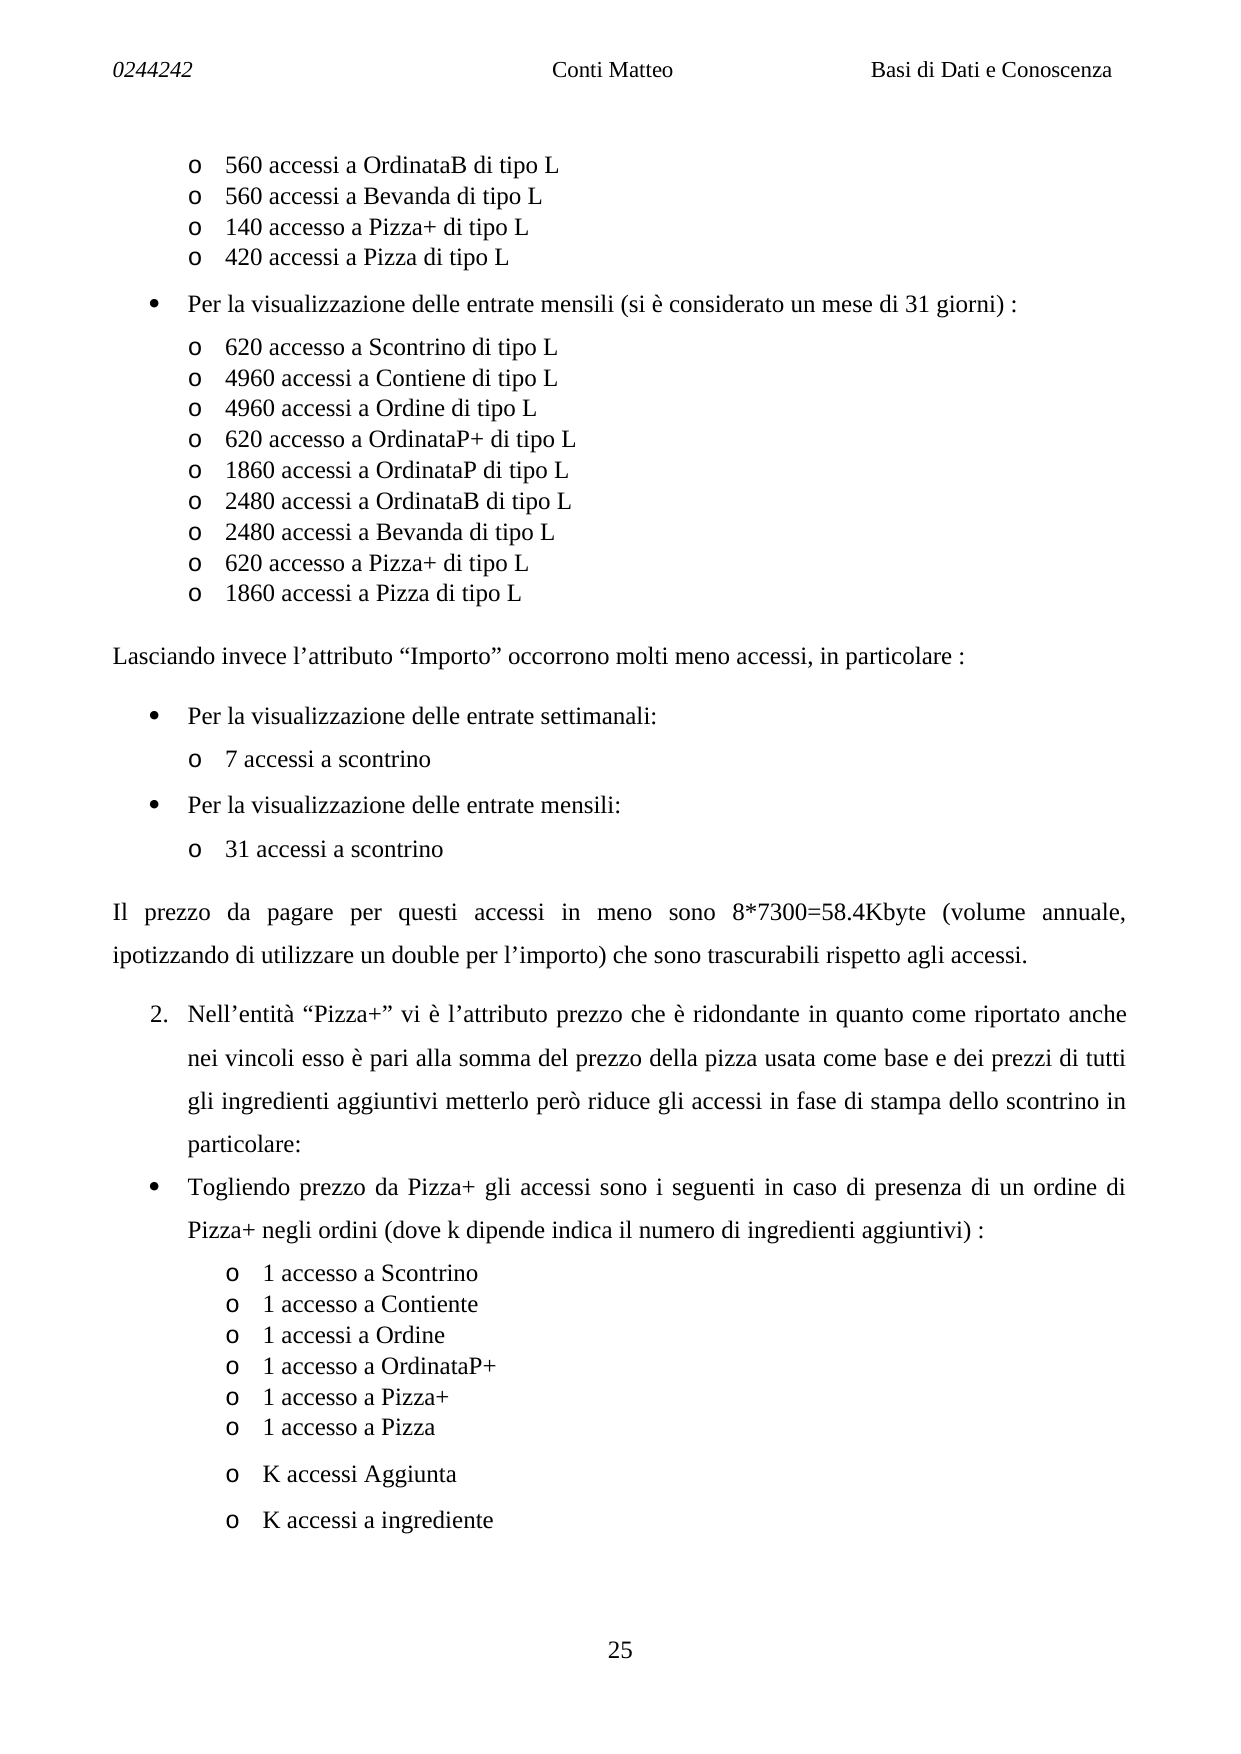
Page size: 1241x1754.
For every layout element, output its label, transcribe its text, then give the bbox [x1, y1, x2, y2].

list 140 accesso a Pizza+ di tipo L [187, 212, 1128, 242]
list 560 accessi a OrdinataB di tipo L [187, 150, 1128, 181]
list 7 accessi a scontrino [187, 744, 1128, 775]
list 4960 accessi a Ordine di tipo L [187, 393, 1128, 424]
list 620 accesso a Pizza+ di tipo L [187, 548, 1128, 578]
list 31 accessi a scontrino [187, 834, 1128, 864]
text Lasciando invece l’attributo “Importo” occorrono molti meno accessi, in particolare : [112, 641, 1128, 670]
list 620 accesso a Scontrino di tipo L [187, 332, 1128, 363]
list 1 accesso a Scontrino [225, 1258, 1128, 1289]
list 620 accesso a OrdinataP+ di tipo L [187, 424, 1128, 455]
list Togliendo prezzo da Pizza+ gli accessi sono i seguenti in caso di presenza di un ordine di Pizza+ negli ordini (dove k dipende indica il numero di ingredienti aggiuntivi) : [150, 1172, 1128, 1244]
list 1 accesso a Contiente [225, 1289, 1128, 1320]
list 1 accesso a Pizza [225, 1412, 1128, 1443]
list 1860 accessi a OrdinataP di tipo L [187, 455, 1128, 486]
list 1 accesso a Pizza+ [225, 1382, 1128, 1412]
list K accessi Aggiunta [225, 1459, 1128, 1489]
list 2480 accessi a Bevanda di tipo L [187, 517, 1128, 548]
list K accessi a ingrediente [225, 1505, 1128, 1536]
list 2480 accessi a OrdinataB di tipo L [187, 486, 1128, 517]
list Per la visualizzazione delle entrate settimanali: [150, 701, 1128, 730]
list Nell’entità “Pizza+” vi è l’attributo prezzo che è ridondante in quanto come riportato anche nei vincoli esso è pari alla somma del prezzo della pizza usata come base e dei prezzi di tutti gli ingredienti aggiuntivi metterlo però riduce gli accessi in fase di stampa dello scontrino in particolare: [150, 999, 1128, 1158]
list 4960 accessi a Contiene di tipo L [187, 363, 1128, 393]
list Per la visualizzazione delle entrate mensili: [150, 791, 1128, 819]
text Il prezzo da pagare per questi accessi in meno sono 8*7300=58.4Kbyte (volume annuale, ipotizzando di utilizzare un double per l’importo) che sono trascurabili rispetto agli accessi. [112, 897, 1128, 968]
list 1860 accessi a Pizza di tipo L [187, 578, 1128, 609]
list 420 accessi a Pizza di tipo L [187, 242, 1128, 273]
list 1 accesso a OrdinataP+ [225, 1351, 1128, 1382]
list 560 accessi a Bevanda di tipo L [187, 181, 1128, 212]
list 1 accessi a Ordine [225, 1320, 1128, 1351]
list Per la visualizzazione delle entrate mensili (si è considerato un mese di 31 giorni) : [150, 289, 1128, 317]
